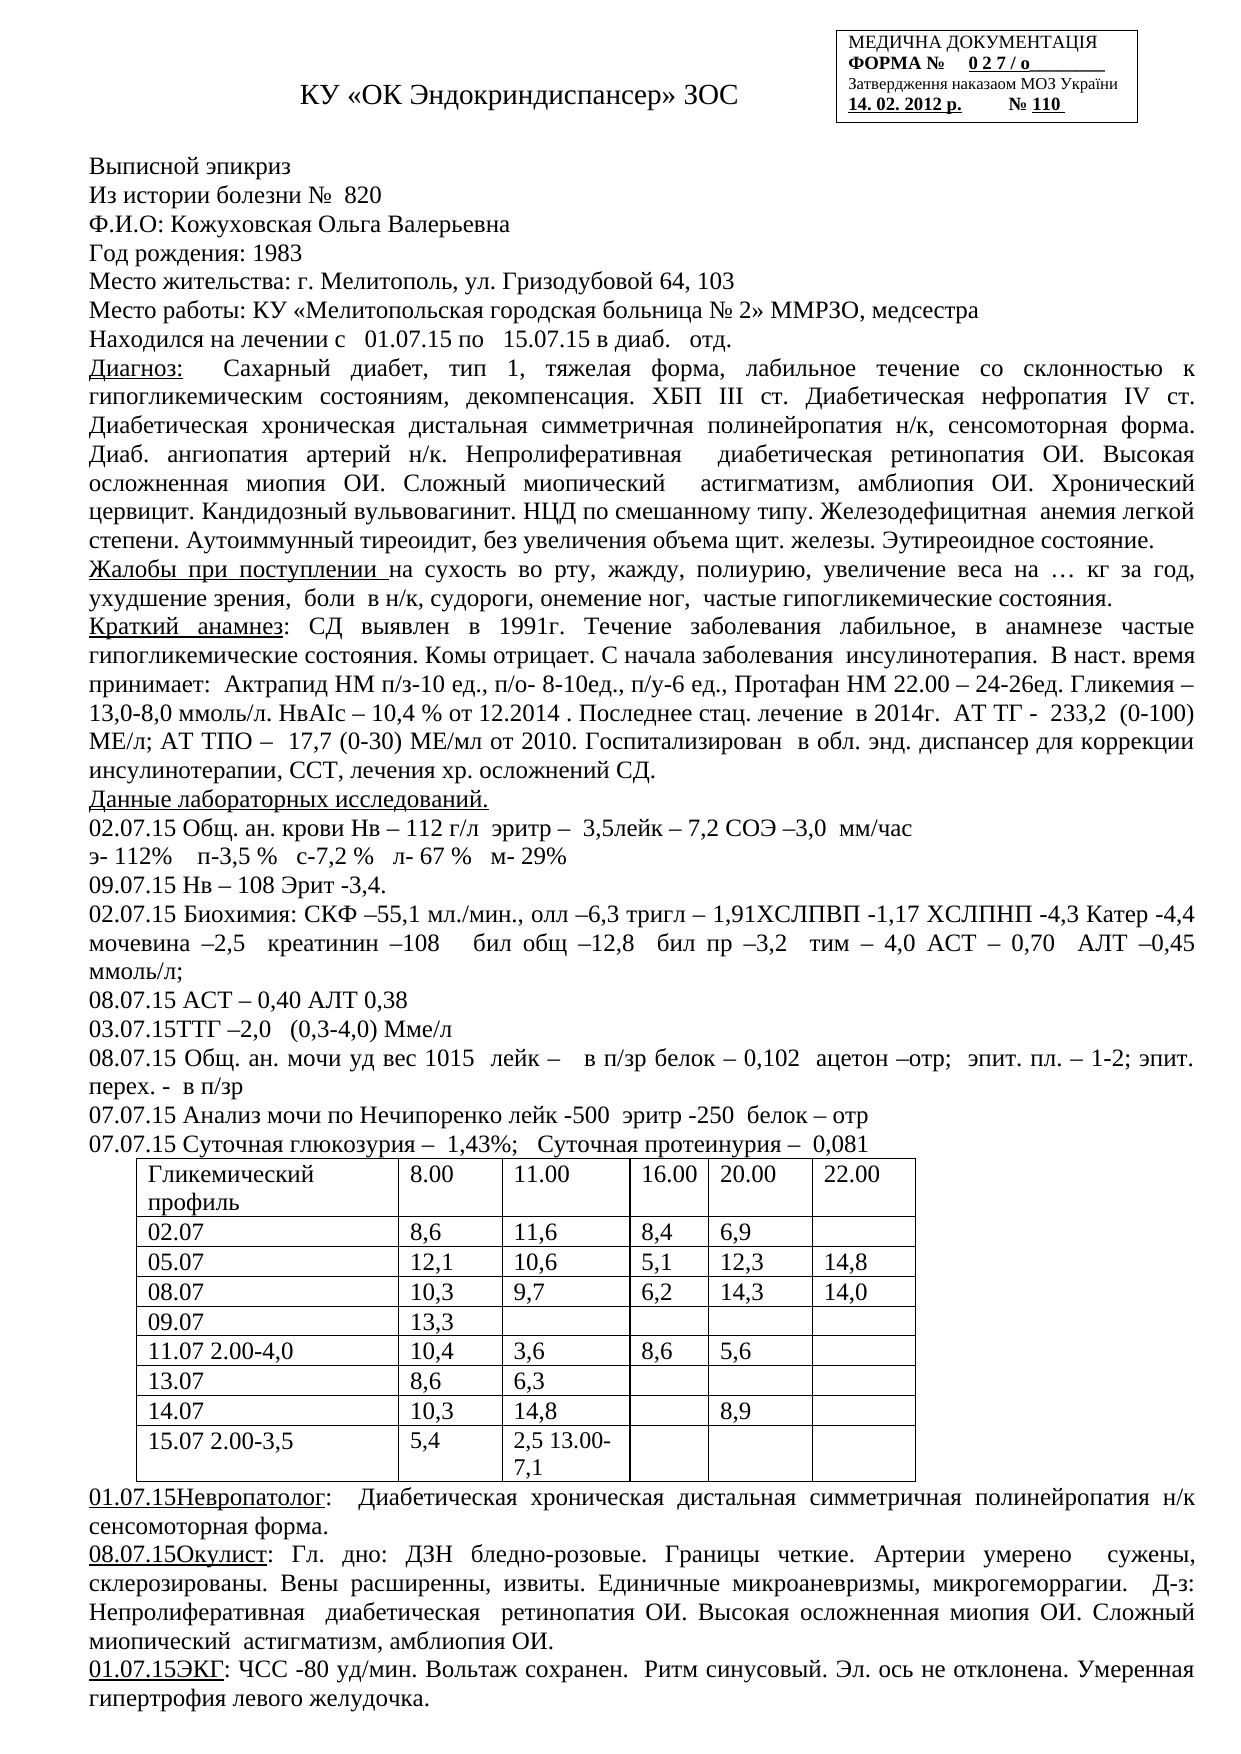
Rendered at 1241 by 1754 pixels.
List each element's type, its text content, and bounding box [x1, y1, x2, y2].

text Краткий анамнез: СД выявлен в 1991г. Течение заболевания лабильное, в анамнезе частые гипогликемические состояния. Комы отрицает. С начала заболевания инсулинотерапия. В наст. время принимает: Актрапид НМ п/з-10 ед., п/о- 8-10ед., п/у-6 ед., Протафан НМ 22.00 – 24-26ед. Гликемия –13,0-8,0 ммоль/л. НвАIс – 10,4 % от 12.2014 . Последнее стац. лечение в 2014г. АТ ТГ - 233,2 (0-100) МЕ/л; АТ ТПО – 17,7 (0-30) МЕ/мл от 2010. Госпитализирован в обл. энд. диспансер для коррекции инсулинотерапии, ССТ, лечения хр. осложнений СД. [89, 611, 1196, 784]
table_cell 8,4 [631, 1217, 708, 1246]
text Данные лабораторных исследований. [89, 784, 1196, 813]
table_cell 8,6 [399, 1366, 502, 1395]
text Жалобы при поступлении на сухость во рту, жажду, полиурию, увеличение веса на … кг за год, ухудшение зрения, боли в н/к, судороги, онемение ног, частые гипогликемические состояния. [89, 554, 1196, 611]
table_cell [813, 1426, 915, 1481]
table_header 22.00 [813, 1159, 915, 1216]
table_cell [813, 1307, 915, 1335]
table_cell 14,8 [503, 1396, 629, 1425]
table_cell 02.07 [137, 1217, 398, 1246]
text 02.07.15 Общ. ан. крови Нв – 112 г/л эритр – 3,5лейк – 7,2 СОЭ –3,0 мм/час [89, 813, 1196, 841]
table_cell 08.07 [137, 1277, 398, 1306]
table_cell 3,6 [503, 1336, 629, 1365]
text Диагноз: Сахарный диабет, тип 1, тяжелая форма, лабильное течение со склонностью к гипогликемическим состояниям, декомпенсация. ХБП III ст. Диабетическая нефропатия IV ст. Диабетическая хроническая дистальная симметричная полинейропатия н/к, сенсомоторная форма. Диаб. ангиопатия артерий н/к. Непролиферативная диабетическая ретинопатия ОИ. Высокая осложненная миопия ОИ. Сложный миопический астигматизм, амблиопия ОИ. Хронический цервицит. Кандидозный вульвовагинит. НЦД по смешанному типу. Железодефицитная анемия легкой степени. Аутоиммунный тиреоидит, без увеличения объема щит. железы. Эутиреоидное состояние. [89, 353, 1196, 554]
table_cell [709, 1307, 812, 1335]
table_header 8.00 [399, 1159, 502, 1216]
text 03.07.15ТТГ –2,0 (0,3-4,0) Мме/л [89, 1014, 1196, 1043]
subtitle Выписной эпикриз [89, 151, 1202, 180]
text 07.07.15 Анализ мочи по Нечипоренко лейк -500 эритр -250 белок – отр [89, 1100, 1196, 1129]
table_cell 8,9 [709, 1396, 812, 1425]
table_cell 15.07 2.00-3,5 [137, 1426, 398, 1481]
table_cell 6,3 [503, 1366, 629, 1395]
table_cell 14.07 [137, 1396, 398, 1425]
table_cell 10,3 [399, 1396, 502, 1425]
table_cell 12,3 [709, 1247, 812, 1276]
subtitle Ф.И.О: Кожуховская Ольга Валерьевна [89, 209, 1196, 238]
table_cell 09.07 [137, 1307, 398, 1335]
table_cell [813, 1217, 915, 1246]
table_cell [709, 1366, 812, 1395]
table_cell 14,0 [813, 1277, 915, 1306]
table_cell [813, 1366, 915, 1395]
table_cell 05.07 [137, 1247, 398, 1276]
table_cell 9,7 [503, 1277, 629, 1306]
table_cell 6,2 [631, 1277, 708, 1306]
text 02.07.15 Биохимия: СКФ –55,1 мл./мин., олл –6,3 тригл – 1,91ХСЛПВП -1,17 ХСЛПНП -4,3 Катер -4,4 мочевина –2,5 креатинин –108 бил общ –12,8 бил пр –3,2 тим – 4,0 АСТ – 0,70 АЛТ –0,45 ммоль/л; [89, 899, 1196, 985]
table_cell 13,3 [399, 1307, 502, 1335]
table_cell 8,6 [631, 1336, 708, 1365]
subtitle 08.07.15 Общ. ан. мочи уд вес 1015 лейк – в п/зр белок – 0,102 ацетон –отр; эпит. пл. – 1-2; эпит. перех. - в п/зр [89, 1043, 1196, 1100]
table_cell [503, 1307, 629, 1335]
table_header 11.00 [503, 1159, 629, 1216]
table_cell 14,3 [709, 1277, 812, 1306]
table_header 16.00 [631, 1159, 708, 1216]
table_header 20.00 [709, 1159, 812, 1216]
text э- 112% п-3,5 % с-7,2 % л- 67 % м- 29% [89, 841, 1196, 870]
table_cell 8,6 [399, 1217, 502, 1246]
text Место работы: КУ «Мелитопольская городская больница № 2» ММРЗО, медсестра [89, 295, 1196, 324]
table_cell 10,6 [503, 1247, 629, 1276]
text 09.07.15 Нв – 108 Эрит -3,4. [89, 870, 1196, 899]
subtitle Из истории болезни № 820 [89, 180, 1196, 209]
text Находился на лечении с 01.07.15 по 15.07.15 в диаб. отд. [89, 324, 1196, 353]
table_cell 12,1 [399, 1247, 502, 1276]
table_cell 10,3 [399, 1277, 502, 1306]
text 07.07.15 Суточная глюкозурия – 1,43%; Суточная протеинурия – 0,081 [89, 1129, 1196, 1158]
table_cell [631, 1366, 708, 1395]
text Год рождения: 1983 [89, 238, 1196, 266]
table_cell [631, 1307, 708, 1335]
table_cell [709, 1426, 812, 1481]
table_cell 11.07 2.00-4,0 [137, 1336, 398, 1365]
table_cell 13.07 [137, 1366, 398, 1395]
text Место жительства: г. Мелитополь, ул. Гризодубовой 64, 103 [89, 266, 1196, 295]
table_cell 5,4 [399, 1426, 502, 1481]
text 08.07.15Окулист: Гл. дно: ДЗН бледно-розовые. Границы четкие. Артерии умерено сужены, склерозированы. Вены расширенны, извиты. Единичные микроаневризмы, микрогеморрагии. Д-з: Непролиферативная диабетическая ретинопатия ОИ. Высокая осложненная миопия ОИ. Сложный миопический астигматизм, амблиопия ОИ. [89, 1539, 1196, 1654]
table_cell [813, 1396, 915, 1425]
table_cell 14,8 [813, 1247, 915, 1276]
text 01.07.15Невропатолог: Диабетическая хроническая дистальная симметричная полинейропатия н/к сенсомоторная форма. [89, 1482, 1196, 1539]
table_cell 2,5 13.00-7,1 [503, 1426, 629, 1481]
table_cell 6,9 [709, 1217, 812, 1246]
text 08.07.15 АСТ – 0,40 АЛТ 0,38 [89, 985, 1196, 1014]
table_cell 11,6 [503, 1217, 629, 1246]
table_cell [813, 1336, 915, 1365]
table_header Гликемический профиль [137, 1159, 398, 1216]
table_cell 10,4 [399, 1336, 502, 1365]
text 01.07.15ЭКГ: ЧСС -80 уд/мин. Вольтаж сохранен. Ритм синусовый. Эл. ось не отклонена. Умеренная гипертрофия левого желудочка. [89, 1654, 1196, 1712]
table_cell [631, 1396, 708, 1425]
table_cell 5,6 [709, 1336, 812, 1365]
table_cell [631, 1426, 708, 1481]
table_cell 5,1 [631, 1247, 708, 1276]
